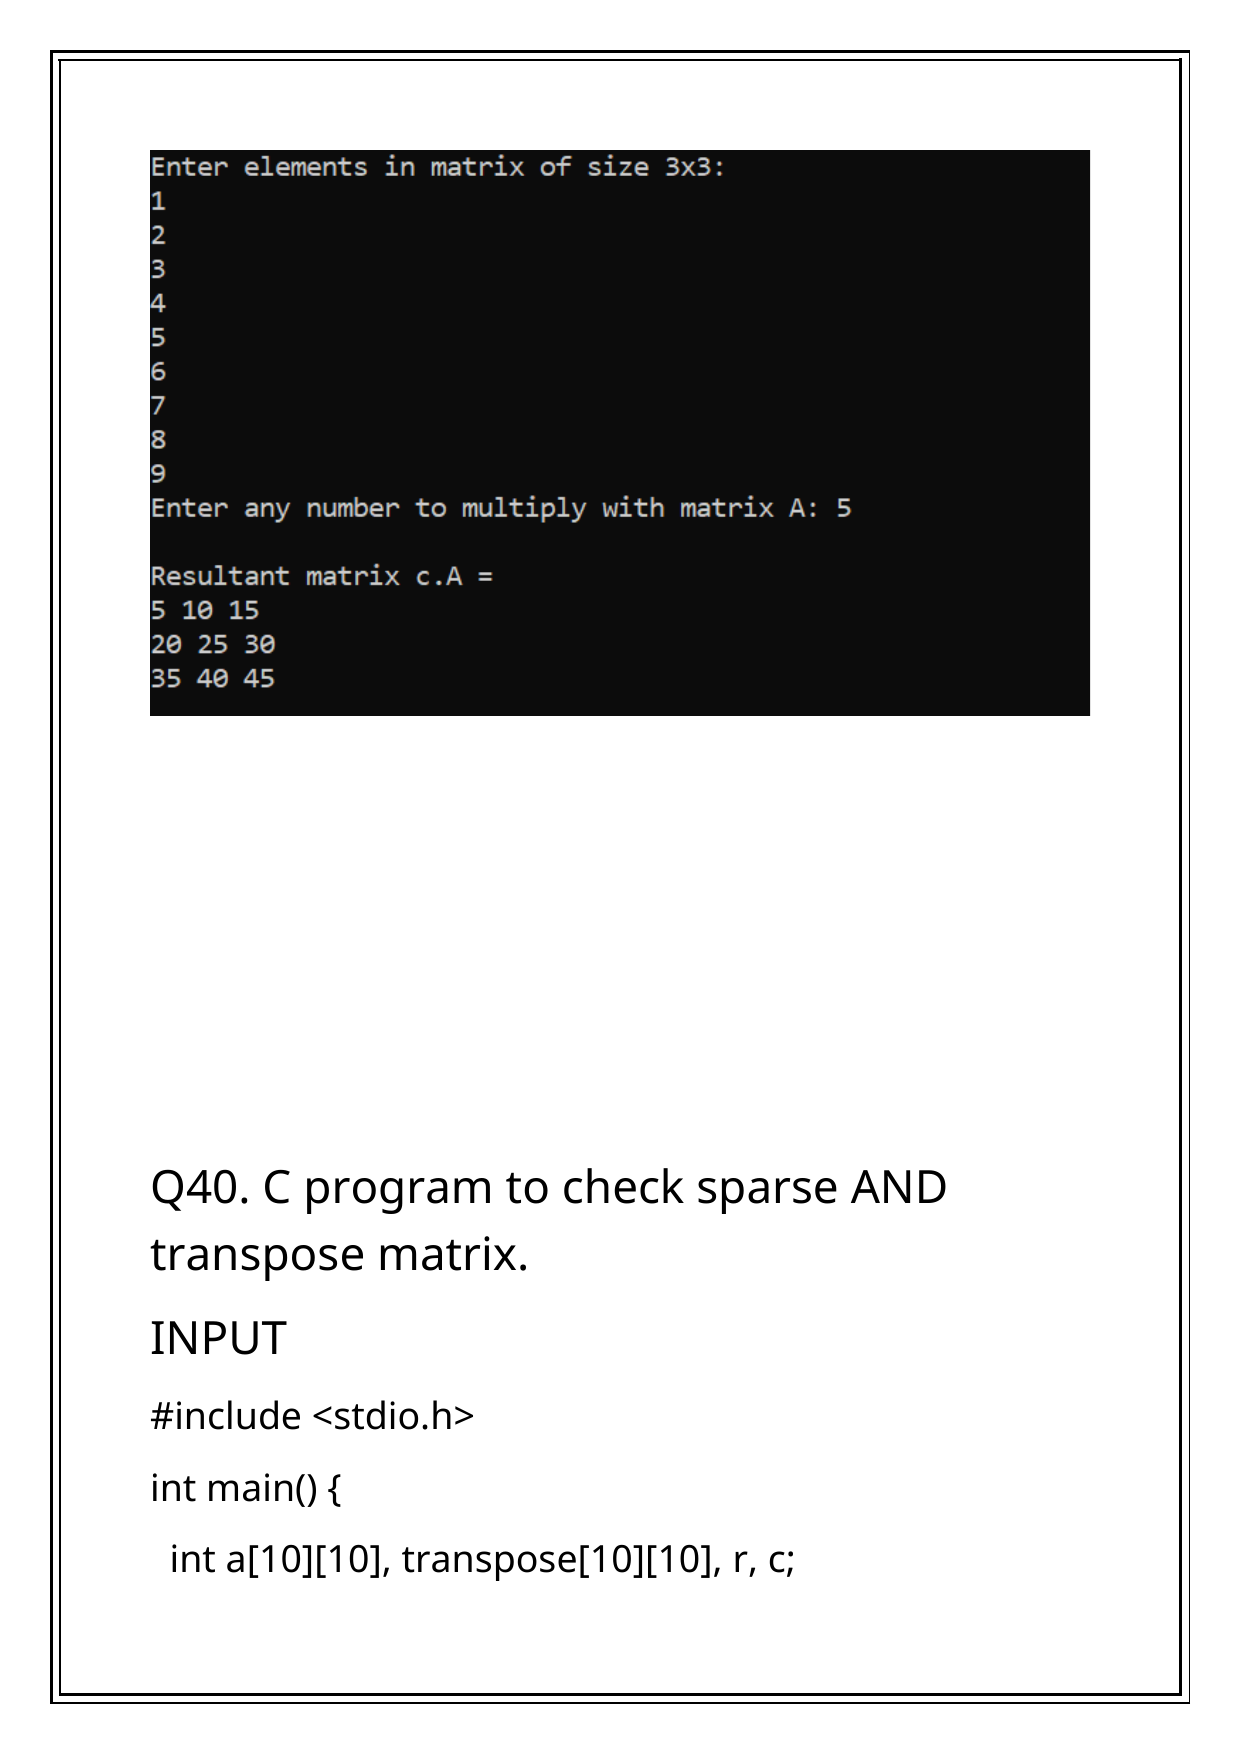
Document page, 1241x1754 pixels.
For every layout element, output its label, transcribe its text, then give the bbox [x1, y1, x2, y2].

text #include <stdio.h> [150, 1389, 1090, 1440]
text INPUT [150, 1305, 1090, 1368]
text Q40. C program to check sparse AND transpose matrix. [150, 1154, 1090, 1284]
text int a[10][10], transpose[10][10], r, c; [150, 1533, 1090, 1584]
picture [150, 150, 1091, 716]
text int main() { [150, 1461, 1090, 1512]
